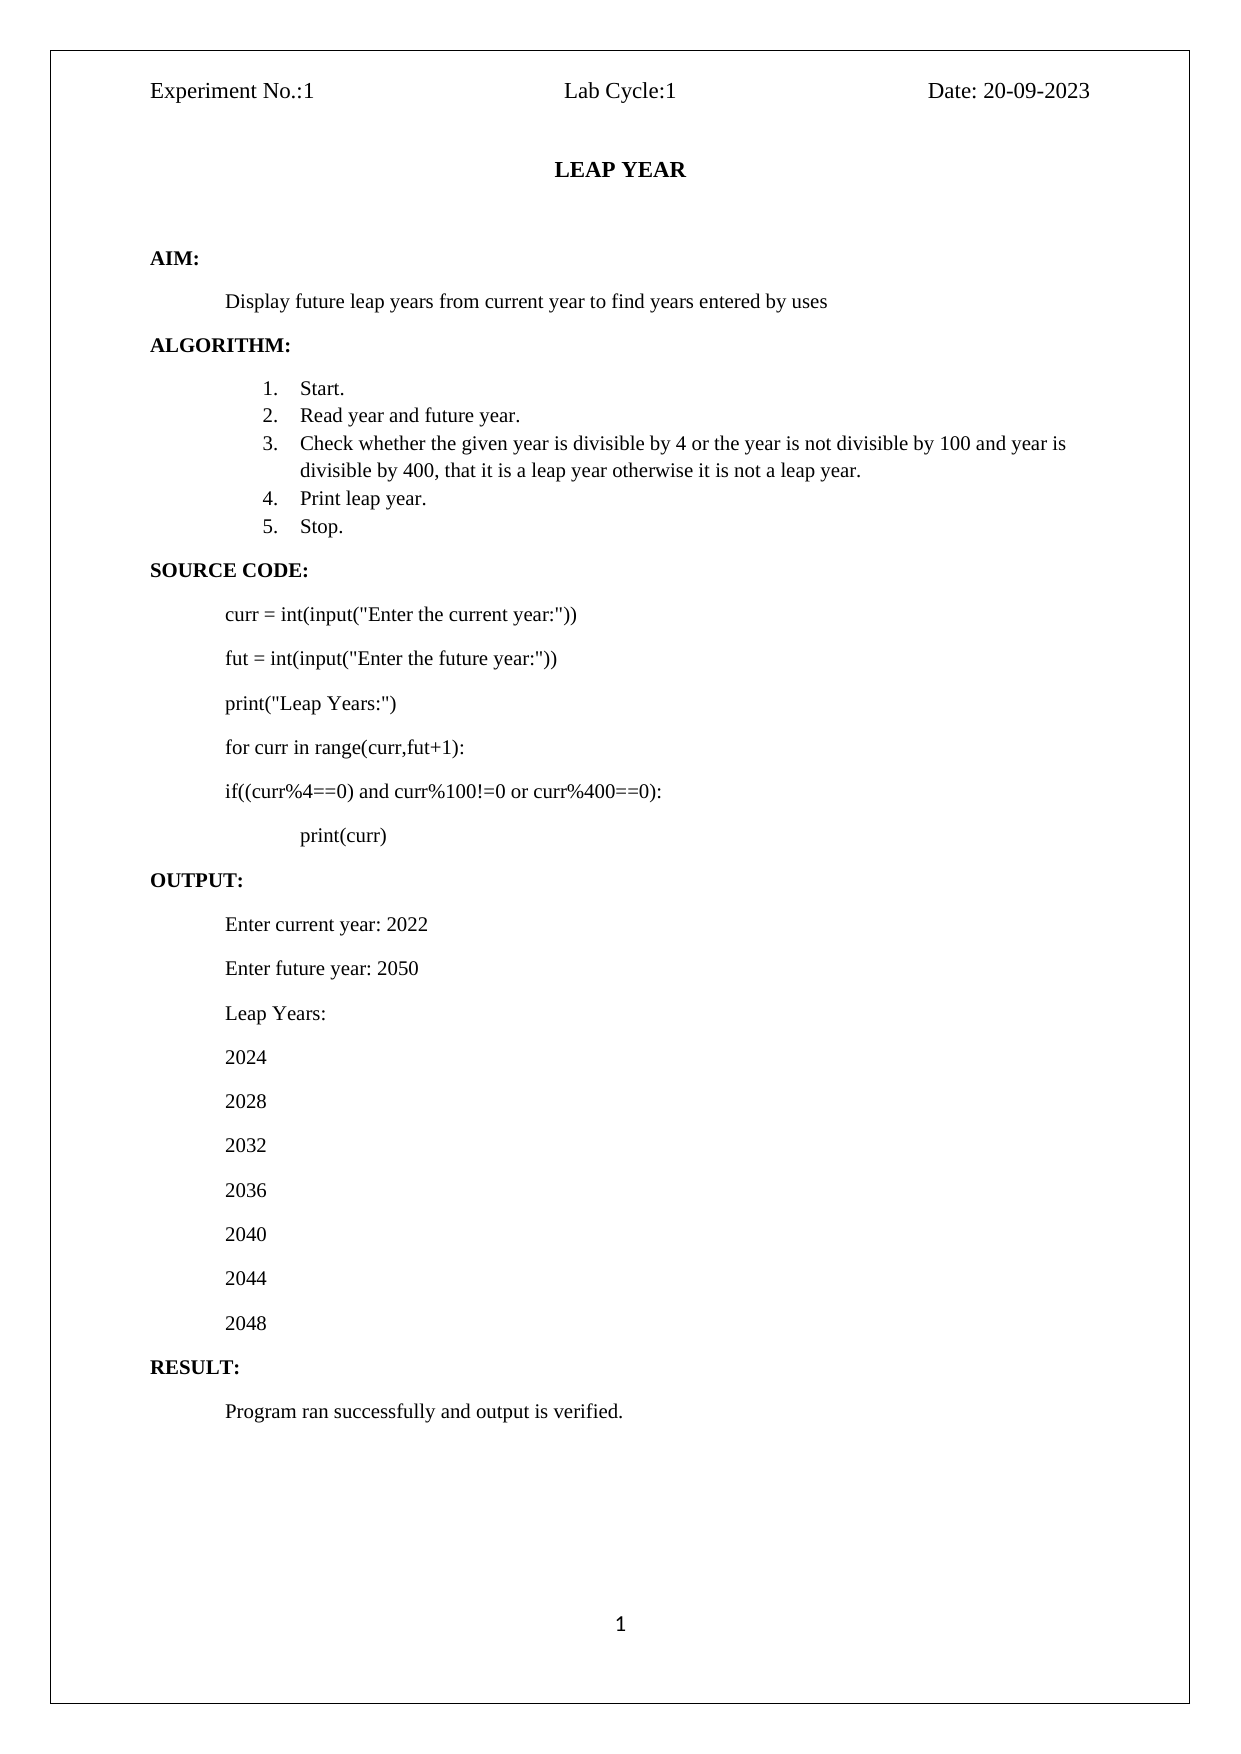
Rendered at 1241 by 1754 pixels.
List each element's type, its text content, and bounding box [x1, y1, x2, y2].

list Start. [262, 376, 1090, 399]
text for curr in range(curr,fut+1): [150, 735, 1090, 759]
text Enter future year: 2050 [150, 956, 1090, 980]
text Enter current year: 2022 [150, 912, 1090, 936]
text 2048 [150, 1310, 1090, 1334]
text curr = int(input("Enter the current year:")) [150, 602, 1090, 626]
text ALGORITHM: [150, 333, 1090, 357]
text fut = int(input("Enter the future year:")) [150, 646, 1090, 670]
text print("Leap Years:") [150, 691, 1090, 715]
text if((curr%4==0) and curr%100!=0 or curr%400==0): [150, 779, 1090, 803]
text 2032 [150, 1133, 1090, 1157]
text RESULT: [150, 1355, 1090, 1379]
text AIM: [150, 246, 1090, 270]
list Stop. [262, 513, 1090, 538]
text Program ran successfully and output is verified. [150, 1399, 1090, 1423]
text 2044 [150, 1266, 1090, 1290]
list Read year and future year. [262, 403, 1090, 427]
text 2036 [150, 1178, 1090, 1202]
list Print leap year. [262, 486, 1090, 510]
text 2024 [150, 1045, 1090, 1069]
text SOURCE CODE: [150, 558, 1090, 582]
text LEAP YEAR [150, 156, 1090, 182]
text 2040 [150, 1222, 1090, 1246]
text Leap Years: [150, 1001, 1090, 1024]
text Display future leap years from current year to find years entered by uses [150, 289, 1090, 313]
list Check whether the given year is divisible by 4 or the year is not divisible by 100 and year is divisible by 400, that it is a leap year otherwise it is not a leap year. [262, 431, 1090, 482]
text OUTPUT: [150, 868, 1090, 892]
text print(curr) [150, 823, 1090, 847]
text 2028 [150, 1089, 1090, 1113]
